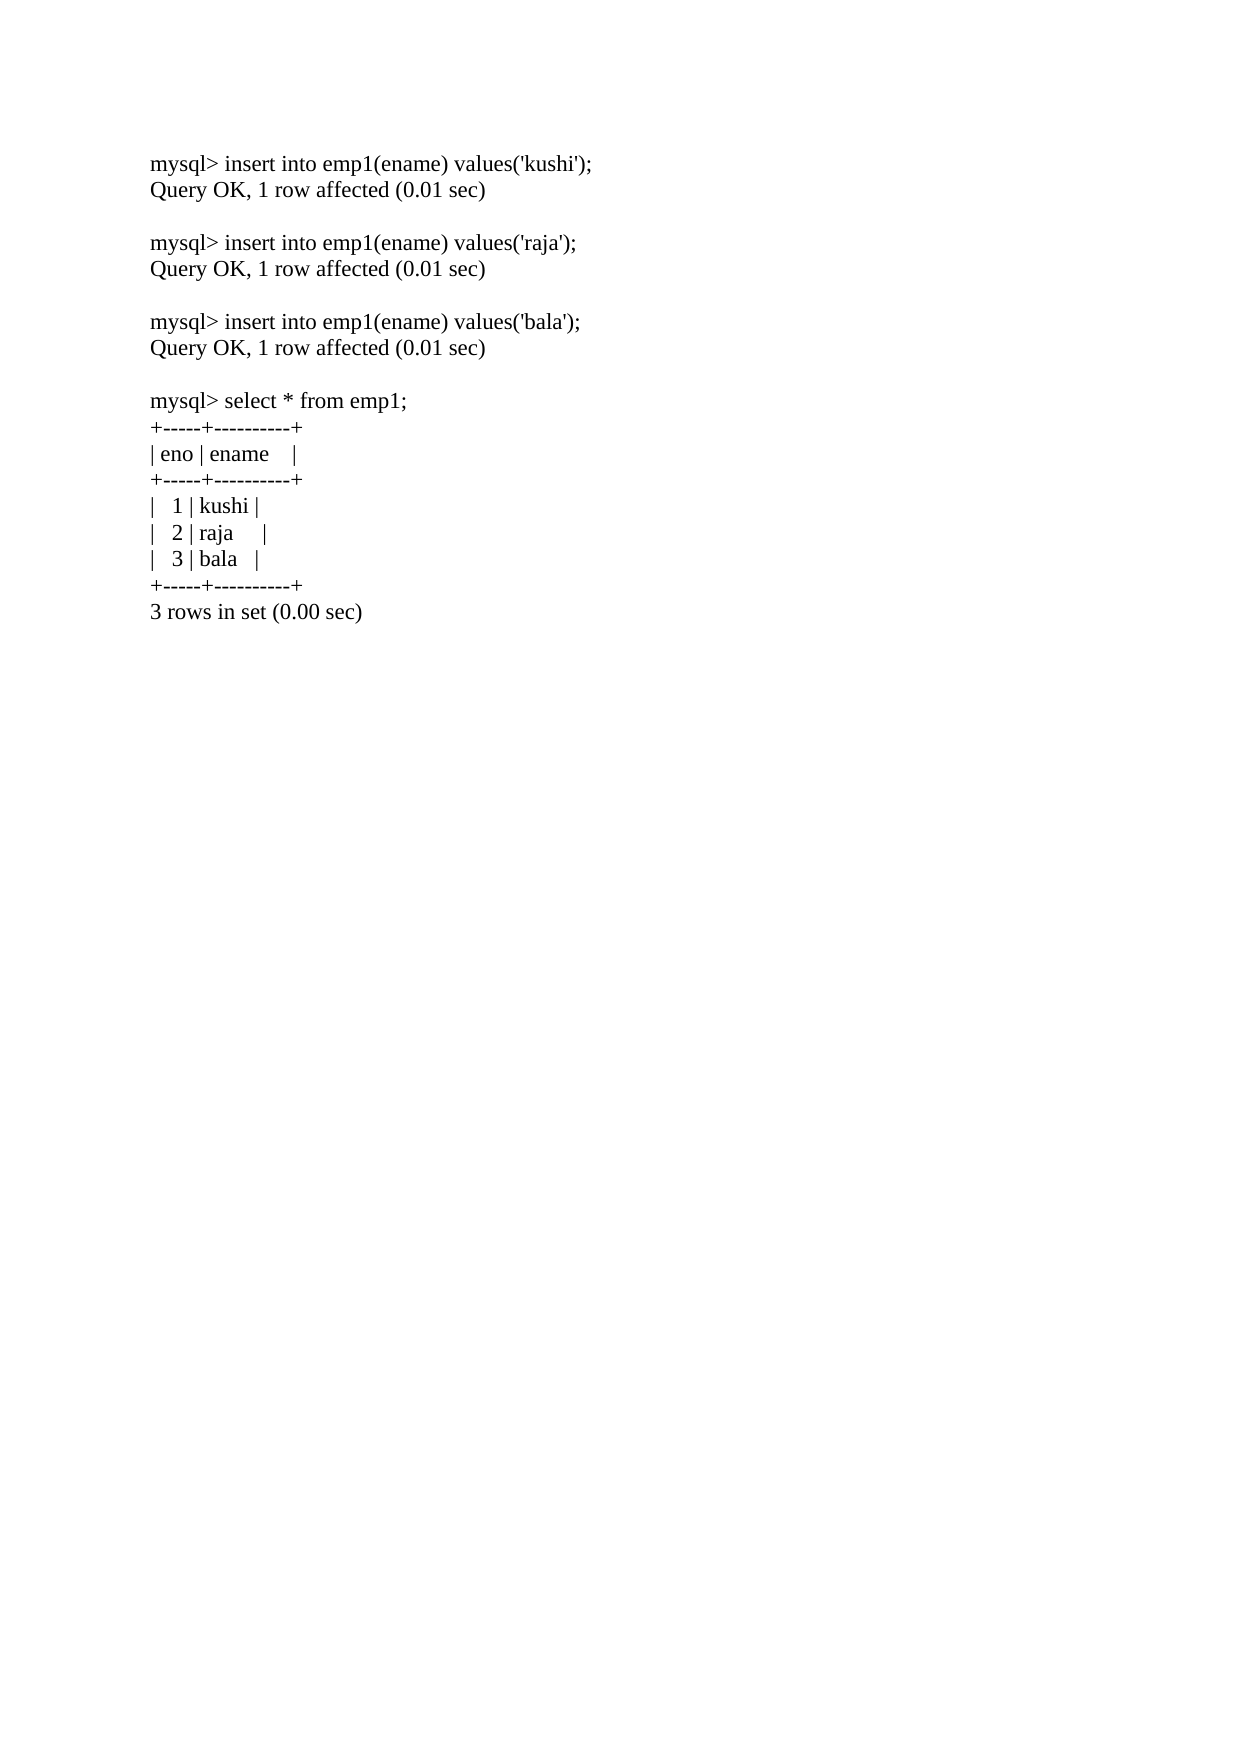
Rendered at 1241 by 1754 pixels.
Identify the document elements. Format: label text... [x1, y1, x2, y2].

text mysql> insert into emp1(ename) values('kushi'); [150, 150, 1090, 176]
text Query OK, 1 row affected (0.01 sec) [150, 255, 1090, 282]
text 3 rows in set (0.00 sec) [150, 598, 1090, 624]
text +-----+----------+ [150, 466, 1090, 493]
text | 2 | raja | [150, 519, 1090, 545]
text +-----+----------+ [150, 572, 1090, 598]
text | 1 | kushi | [150, 493, 1090, 519]
text | 3 | bala | [150, 545, 1090, 572]
text | eno | ename | [150, 440, 1090, 466]
text +-----+----------+ [150, 413, 1090, 440]
text Query OK, 1 row affected (0.01 sec) [150, 334, 1090, 361]
text mysql> insert into emp1(ename) values('raja'); [150, 229, 1090, 255]
text mysql> select * from emp1; [150, 387, 1090, 413]
text Query OK, 1 row affected (0.01 sec) [150, 176, 1090, 203]
text mysql> insert into emp1(ename) values('bala'); [150, 308, 1090, 334]
